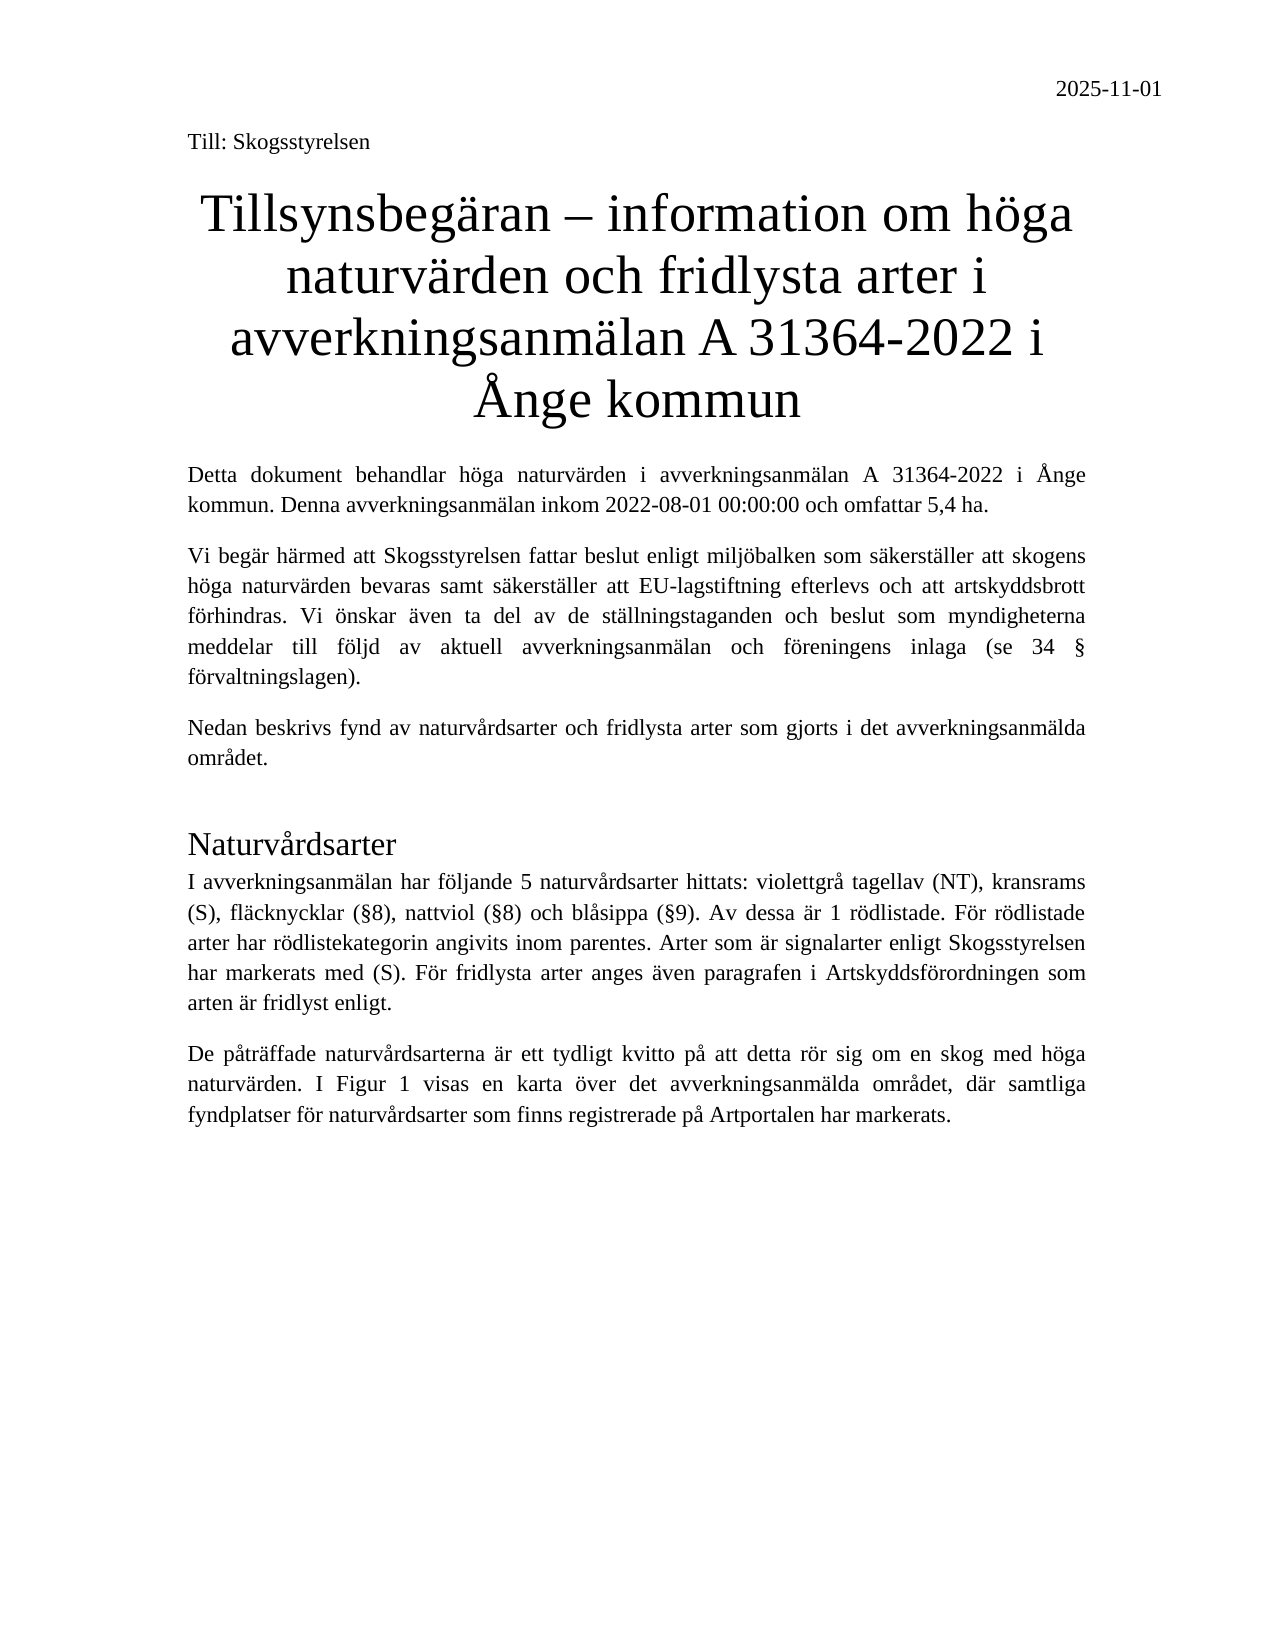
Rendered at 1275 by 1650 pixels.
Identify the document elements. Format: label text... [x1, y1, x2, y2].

text Vi begär härmed att Skogsstyrelsen fattar beslut enligt miljöbalken som säkerställer att skogens höga naturvärden bevaras samt säkerställer att EU-lagstiftning efterlevs och att artskyddsbrott förhindras. Vi önskar även ta del av de ställningstaganden och beslut som myndigheterna meddelar till följd av aktuell avverkningsanmälan och föreningens inlaga (se 34 § förvaltningslagen). [187, 542, 1087, 689]
text I avverkningsanmälan har följande 5 naturvårdsarter hittats: violettgrå tagellav (NT), kransrams (S), fläcknycklar (§8), nattviol (§8) och blåsippa (§9). Av dessa är 1 rödlistade. För rödlistade arter har rödlistekategorin angivits inom parentes. Arter som är signalarter enligt Skogsstyrelsen har markerats med (S). För fridlysta arter anges även paragrafen i Artskyddsförordningen som arten är fridlyst enligt. [187, 868, 1087, 1016]
title Tillsynsbegäran – information om höga naturvärden och fridlysta arter i avverkningsanmälan A 31364-2022 i Ånge kommun [187, 180, 1087, 429]
text De påträffade naturvårdsarterna är ett tydligt kvitto på att detta rör sig om en skog med höga naturvärden. I Figur 1 visas en karta över det avverkningsanmälda området, där samtliga fyndplatser för naturvårdsarter som finns registrerade på Artportalen har markerats. [187, 1040, 1087, 1127]
text Nedan beskrivs fynd av naturvårdsarter och fridlysta arter som gjorts i det avverkningsanmälda området. [187, 714, 1087, 771]
text Detta dokument behandlar höga naturvärden i avverkningsanmälan A 31364-2022 i Ånge kommun. Denna avverkningsanmälan inkom 2022-08-01 00:00:00 och omfattar 5,4 ha. [187, 461, 1087, 517]
subtitle Naturvårdsarter [187, 824, 1087, 863]
